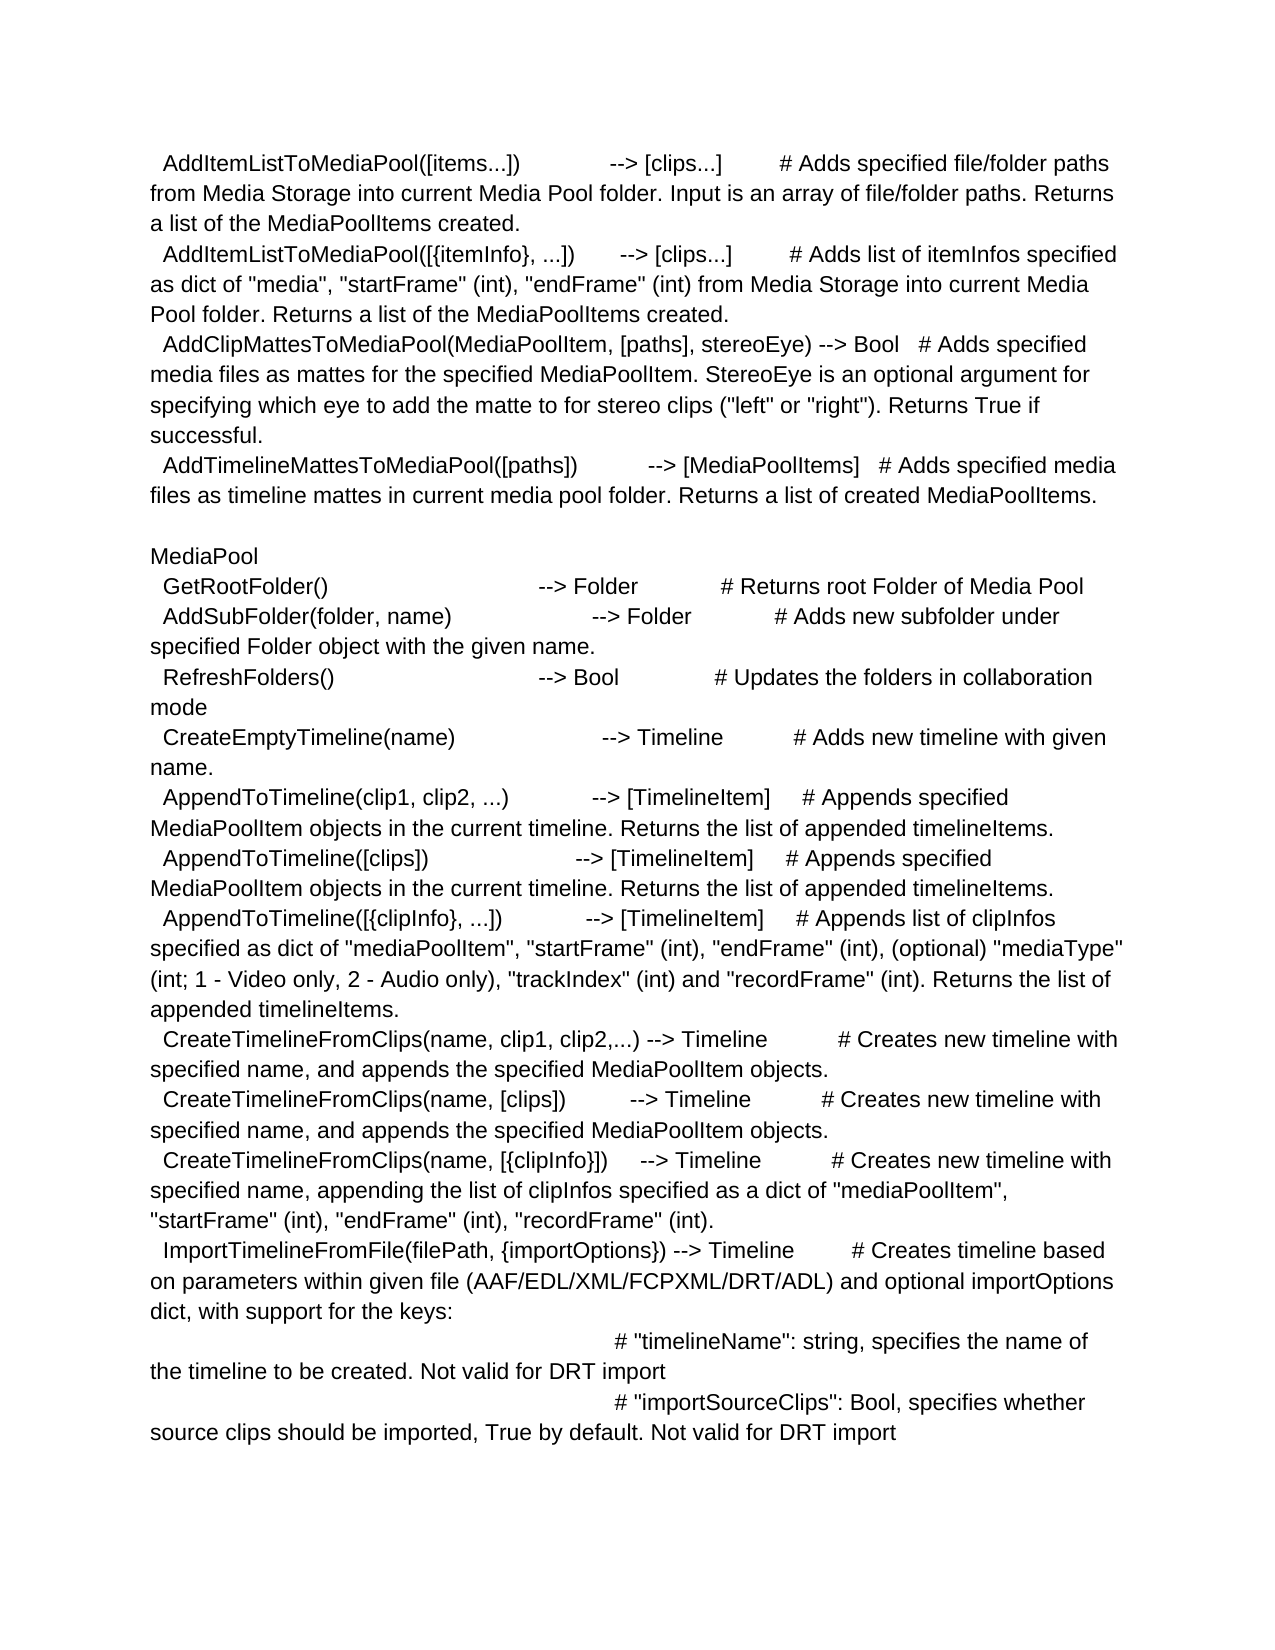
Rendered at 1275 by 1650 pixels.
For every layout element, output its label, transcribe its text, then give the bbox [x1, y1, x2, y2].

text CreateEmptyTimeline(name) --> Timeline # Adds new timeline with given name. [150, 724, 1125, 781]
text AddItemListToMediaPool([items...]) --> [clips...] # Adds specified file/folder paths from Media Storage into current Media Pool folder. Input is an array of file/folder paths. Returns a list of the MediaPoolItems created. [150, 150, 1125, 237]
text CreateTimelineFromClips(name, clip1, clip2,...) --> Timeline # Creates new timeline with specified name, and appends the specified MediaPoolItem objects. [150, 1026, 1125, 1083]
text AddItemListToMediaPool([{itemInfo}, ...]) --> [clips...] # Adds list of itemInfos specified as dict of "media", "startFrame" (int), "endFrame" (int) from Media Storage into current Media Pool folder. Returns a list of the MediaPoolItems created. [150, 241, 1125, 327]
text MediaPool [150, 543, 1125, 569]
text AddSubFolder(folder, name) --> Folder # Adds new subfolder under specified Folder object with the given name. [150, 603, 1125, 660]
text RefreshFolders() --> Bool # Updates the folders in collaboration mode [150, 663, 1125, 720]
text AddClipMattesToMediaPool(MediaPoolItem, [paths], stereoEye) --> Bool # Adds specified media files as mattes for the specified MediaPoolItem. StereoEye is an optional argument for specifying which eye to add the matte to for stereo clips ("left" or "right"). Returns True if successful. [150, 331, 1125, 448]
text AddTimelineMattesToMediaPool([paths]) --> [MediaPoolItems] # Adds specified media files as timeline mattes in current media pool folder. Returns a list of created MediaPoolItems. [150, 452, 1125, 509]
text ImportTimelineFromFile(filePath, {importOptions}) --> Timeline # Creates timeline based on parameters within given file (AAF/EDL/XML/FCPXML/DRT/ADL) and optional importOptions dict, with support for the keys: [150, 1237, 1125, 1324]
text GetRootFolder() --> Folder # Returns root Folder of Media Pool [150, 573, 1125, 599]
text CreateTimelineFromClips(name, [clips]) --> Timeline # Creates new timeline with specified name, and appends the specified MediaPoolItem objects. [150, 1086, 1125, 1143]
text AppendToTimeline(clip1, clip2, ...) --> [TimelineItem] # Appends specified MediaPoolItem objects in the current timeline. Returns the list of appended timelineItems. [150, 784, 1125, 841]
text # "timelineName": string, specifies the name of the timeline to be created. Not valid for DRT import [150, 1328, 1125, 1385]
text # "importSourceClips": Bool, specifies whether source clips should be imported, True by default. Not valid for DRT import [150, 1388, 1125, 1445]
text CreateTimelineFromClips(name, [{clipInfo}]) --> Timeline # Creates new timeline with specified name, appending the list of clipInfos specified as a dict of "mediaPoolItem", "startFrame" (int), "endFrame" (int), "recordFrame" (int). [150, 1147, 1125, 1234]
text AppendToTimeline([{clipInfo}, ...]) --> [TimelineItem] # Appends list of clipInfos specified as dict of "mediaPoolItem", "startFrame" (int), "endFrame" (int), (optional) "mediaType" (int; 1 - Video only, 2 - Audio only), "trackIndex" (int) and "recordFrame" (int). Returns the list of appended timelineItems. [150, 905, 1125, 1022]
text AppendToTimeline([clips]) --> [TimelineItem] # Appends specified MediaPoolItem objects in the current timeline. Returns the list of appended timelineItems. [150, 845, 1125, 901]
